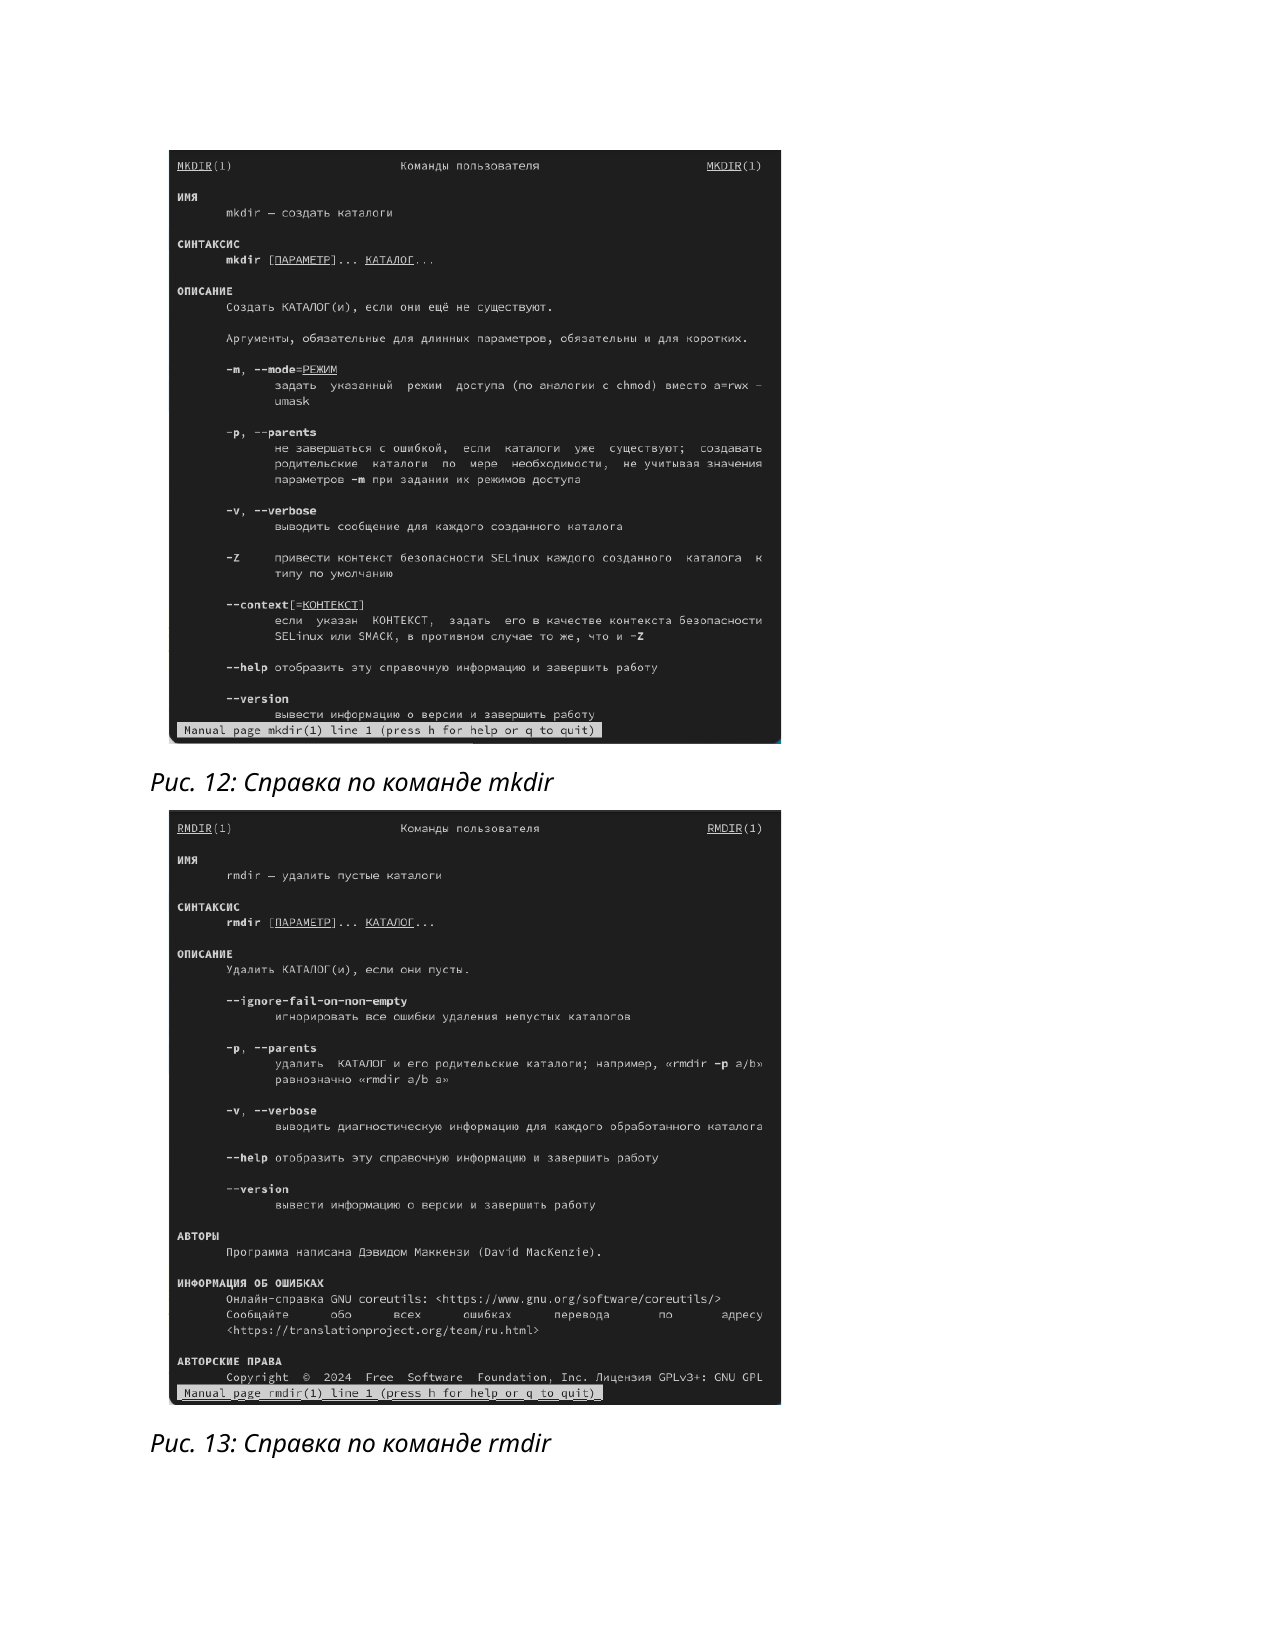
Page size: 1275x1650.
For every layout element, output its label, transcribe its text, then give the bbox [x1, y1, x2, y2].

text Рис. 13: Справка по команде rmdir [150, 1426, 1125, 1460]
picture [168, 810, 782, 1405]
text Рис. 12: Справка по команде mkdir [150, 764, 1125, 798]
picture [168, 150, 782, 744]
